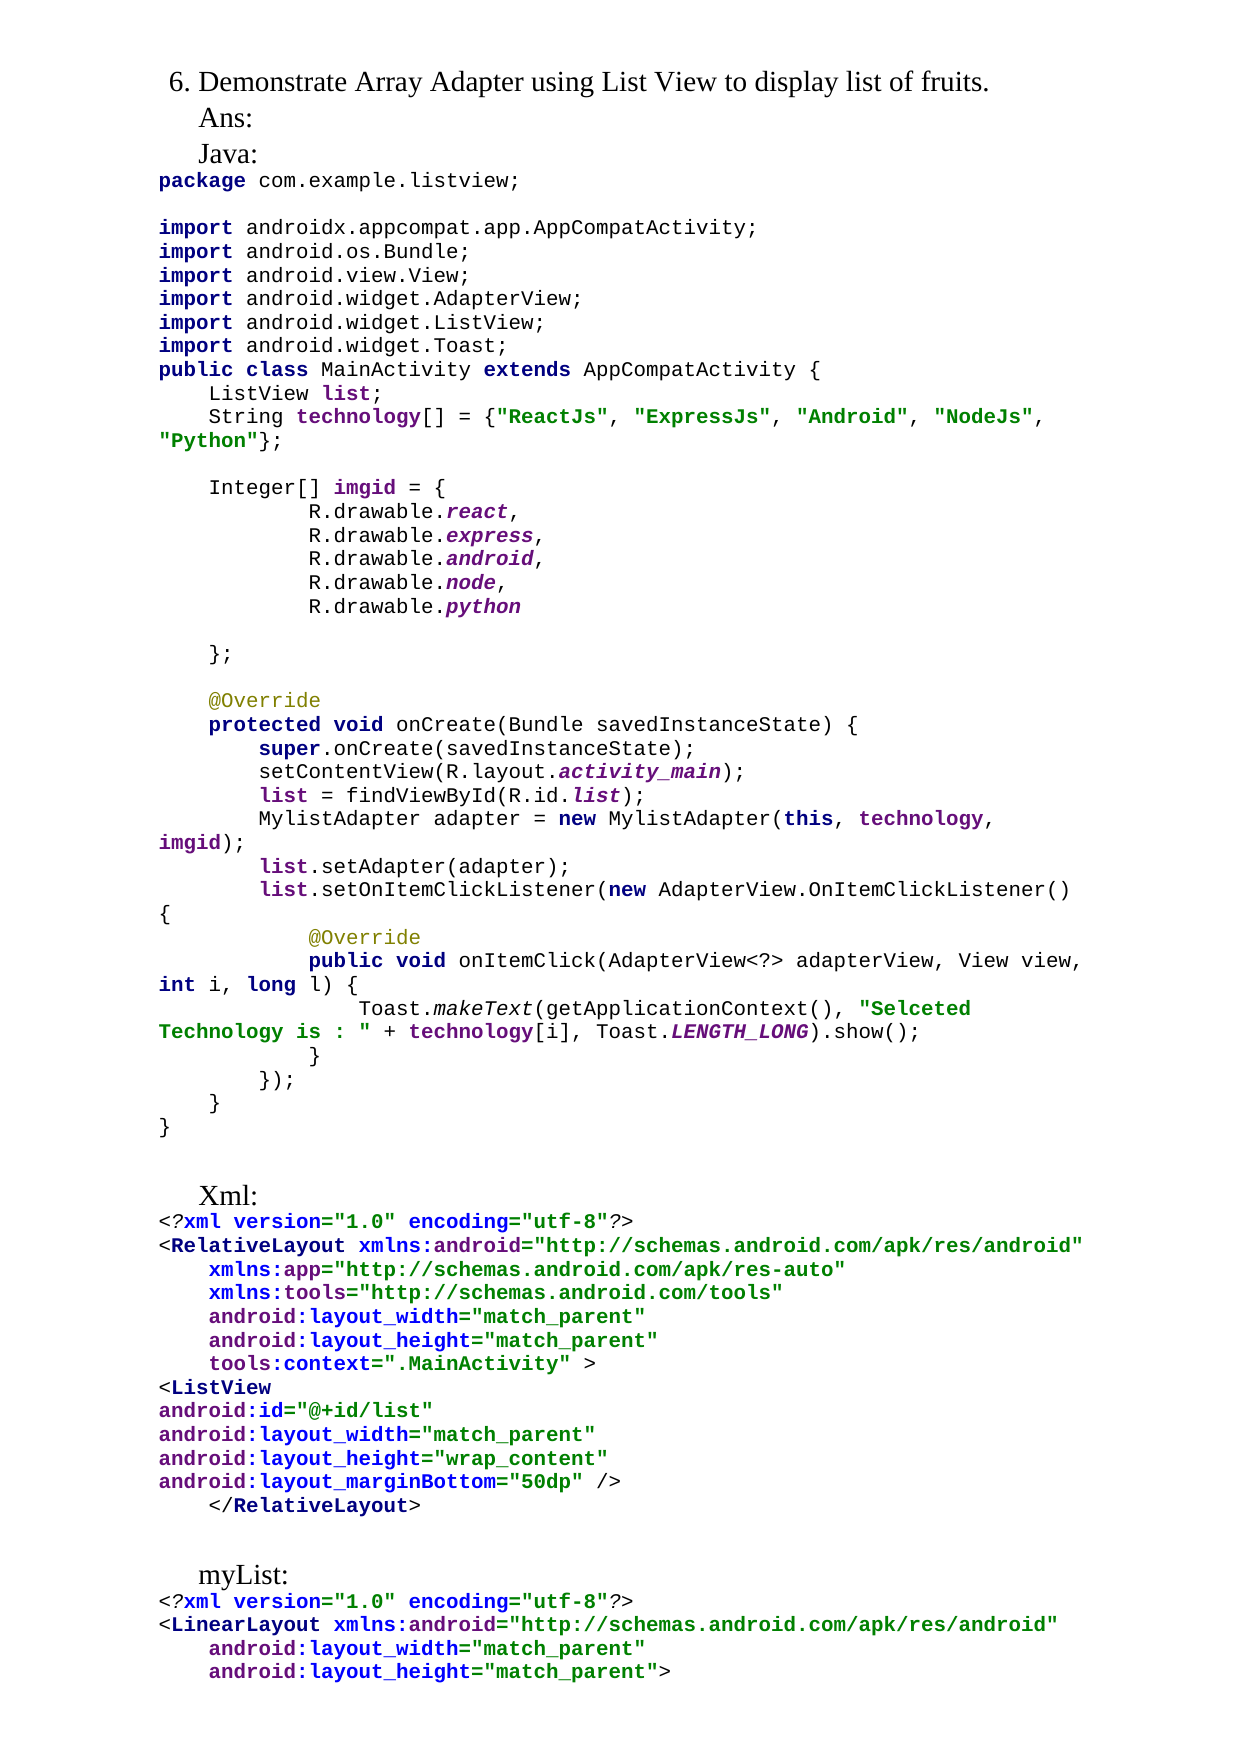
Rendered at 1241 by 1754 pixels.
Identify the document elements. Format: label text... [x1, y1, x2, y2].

list Ans: [198, 101, 1086, 134]
list Demonstrate Array Adapter using List View to display list of fruits. [169, 64, 1086, 98]
list Xml: [198, 1178, 1086, 1211]
text package com.example.listview; import androidx.appcompat.app.AppCompatActivity; import android.os.Bundle; import android.view.View; import android.widget.AdapterView; import android.widget.ListView; import android.widget.Toast; public class MainActivity extends AppCompatActivity { ListView list; String technology[] = {"ReactJs", "ExpressJs", "Android", "NodeJs", "Python"}; Integer[] imgid = { R.drawable.react, R.drawable.express, R.drawable.android, R.drawable.node, R.drawable.python }; @Override protected void onCreate(Bundle savedInstanceState) { super.onCreate(savedInstanceState); setContentView(R.layout.activity_main); list = findViewById(R.id.list); MylistAdapter adapter = new MylistAdapter(this, technology, imgid); list.setAdapter(adapter); list.setOnItemClickListener(new AdapterView.OnItemClickListener() { @Override public void onItemClick(AdapterView<?> adapterView, View view, int i, long l) { Toast.makeText(getApplicationContext(), "Selceted Technology is : " + technology[i], Toast.LENGTH_LONG).show(); } }); } } [158, 170, 1086, 1139]
list myList: [198, 1557, 1086, 1591]
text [158, 1591, 1086, 1709]
list Java: [198, 136, 1086, 170]
text <?xml version="1.0" encoding="utf-8"?> <RelativeLayout xmlns:android="http://schemas.android.com/apk/res/android" xmlns:app="http://schemas.android.com/apk/res-auto" xmlns:tools="http://schemas.android.com/tools" android:layout_width="match_parent" android:layout_height="match_parent" tools:context=".MainActivity" > <ListView android:id="@+id/list" android:layout_width="match_parent" android:layout_height="wrap_content" android:layout_marginBottom="50dp" /> </RelativeLayout> [158, 1211, 1086, 1519]
